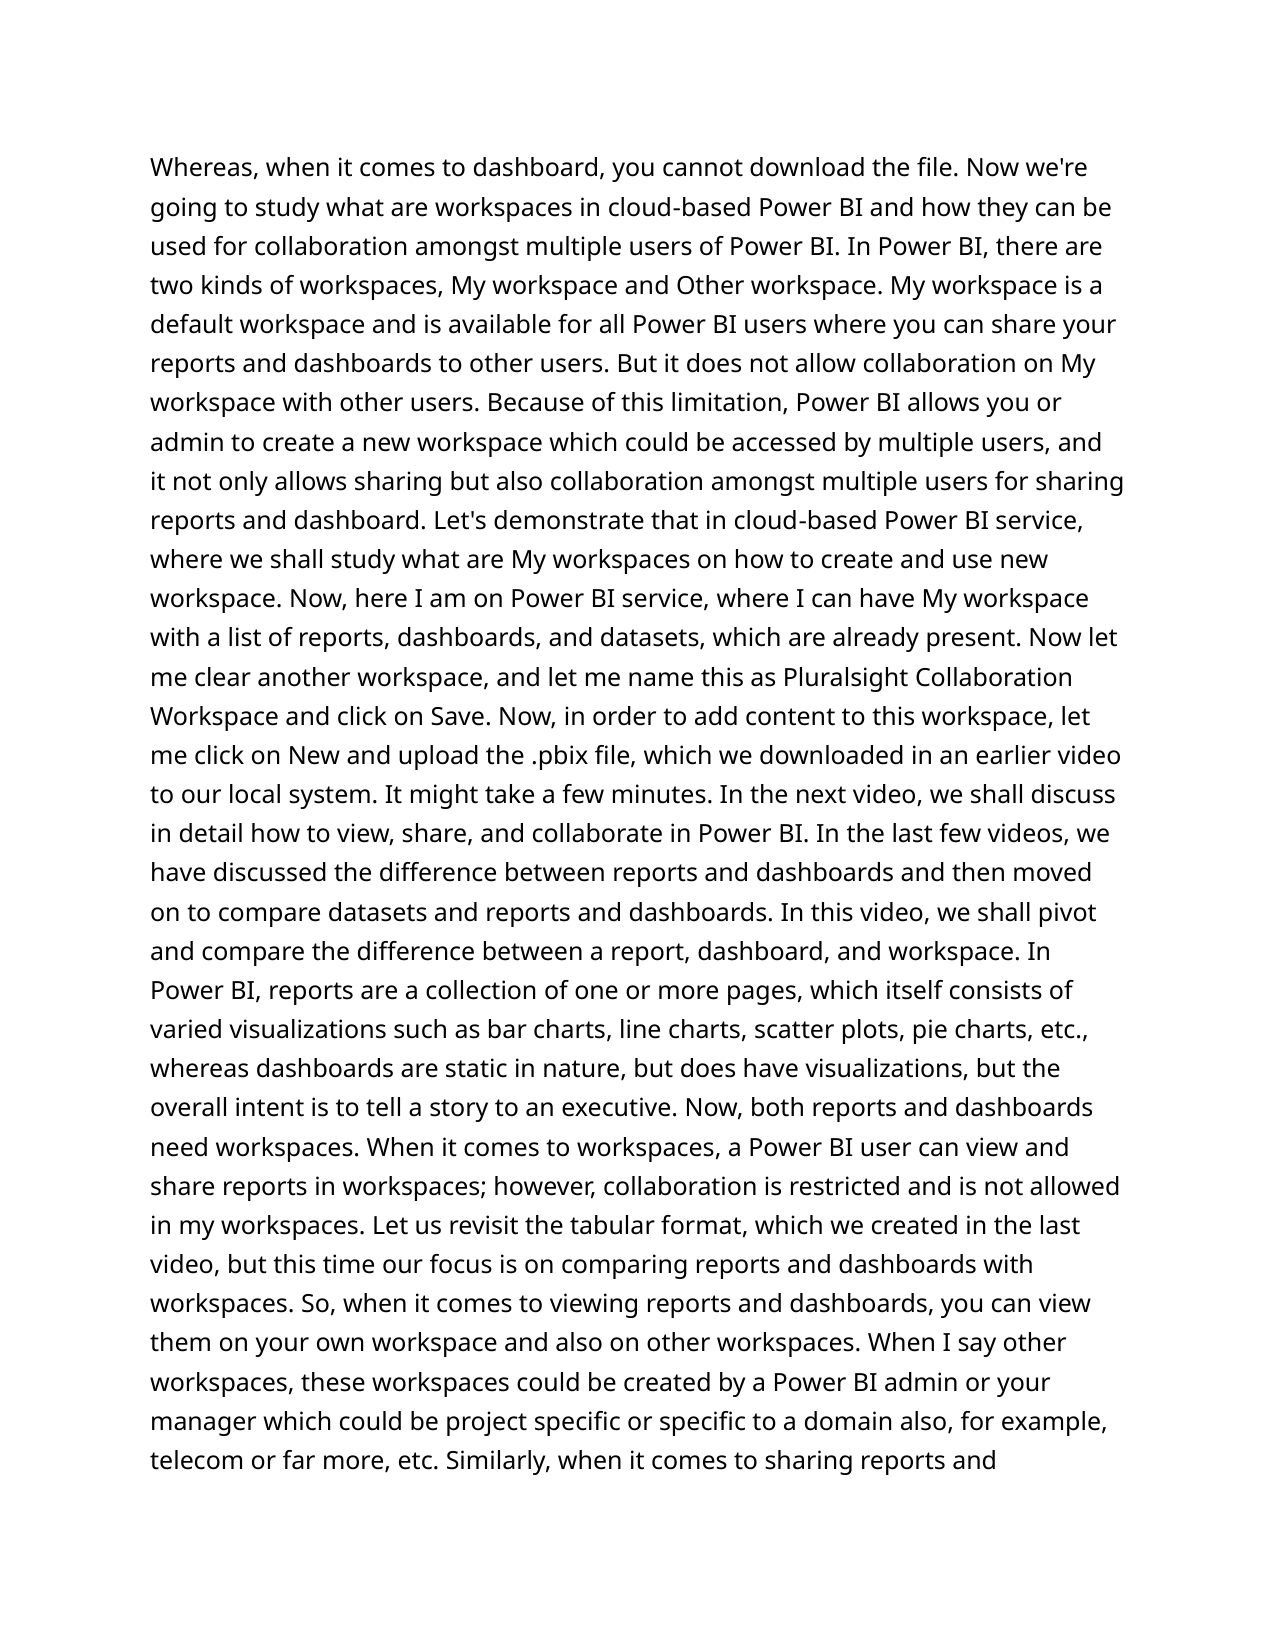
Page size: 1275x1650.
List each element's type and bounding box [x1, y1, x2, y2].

text [150, 150, 1125, 1477]
